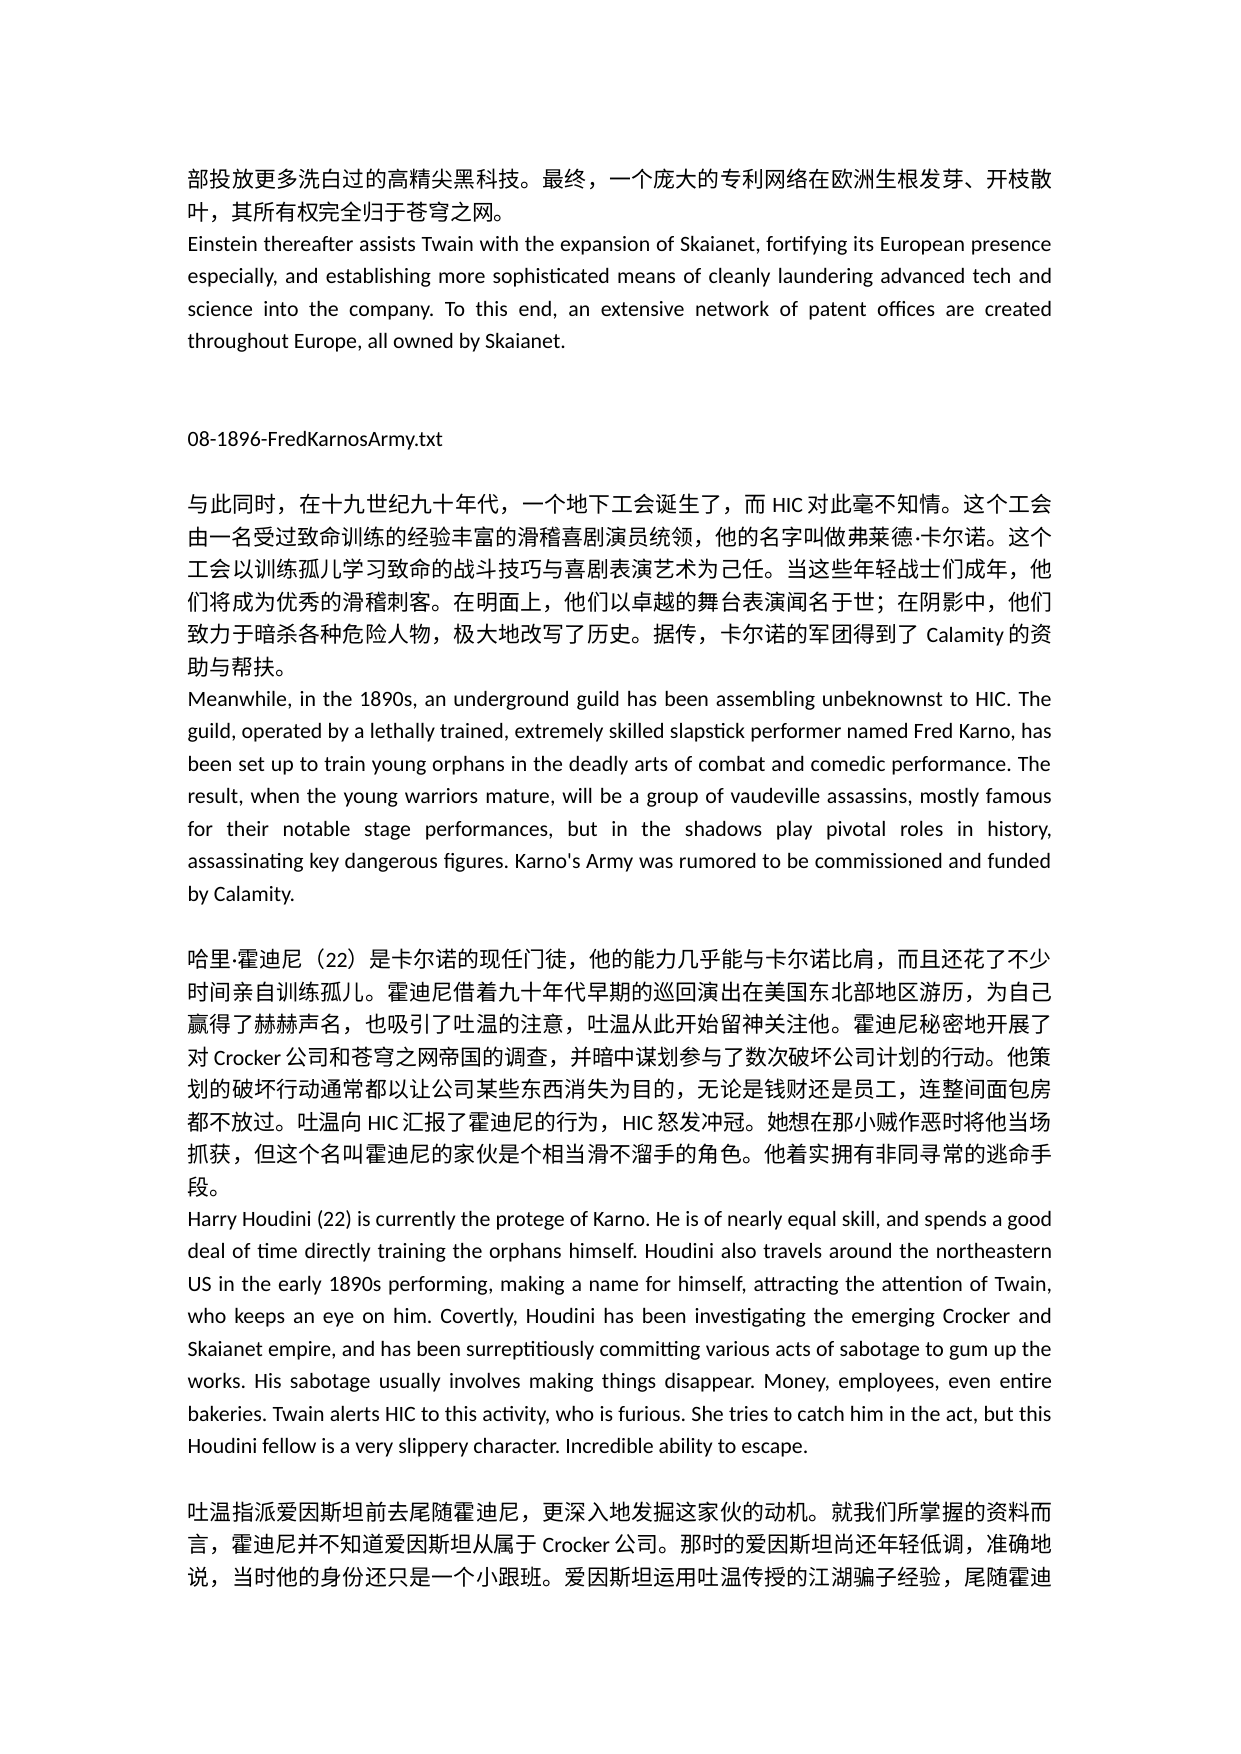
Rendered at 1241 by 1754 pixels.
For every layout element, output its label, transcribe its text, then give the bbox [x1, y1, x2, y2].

text 与此同时，在十九世纪九十年代，一个地下工会诞生了，而HIC对此毫不知情。这个工会由一名受过致命训练的经验丰富的滑稽喜剧演员统领，他的名字叫做弗莱德·卡尔诺。这个工会以训练孤儿学习致命的战斗技巧与喜剧表演艺术为己任。当这些年轻战士们成年，他们将成为优秀的滑稽刺客。在明面上，他们以卓越的舞台表演闻名于世；在阴影中，他们致力于暗杀各种危险人物，极大地改写了历史。据传，卡尔诺的军团得到了Calamity的资助与帮扶。 [187, 487, 1053, 682]
text Harry Houdini (22) is currently the protege of Karno. He is of nearly equal skill, and spends a good deal of time directly training the orphans himself. Houdini also travels around the northeastern US in the early 1890s performing, making a name for himself, attracting the attention of Twain, who keeps an eye on him. Covertly, Houdini has been investigating the emerging Crocker and Skaianet empire, and has been surreptitiously committing various acts of sabotage to gum up the works. His sabotage usually involves making things disappear. Money, employees, even entire bakeries. Twain alerts HIC to this activity, who is furious. She tries to catch him in the act, but this Houdini fellow is a very slippery character. Incredible ability to escape. [187, 1202, 1053, 1462]
text 08-1896-FredKarnosArmy.txt [187, 422, 1053, 454]
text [187, 162, 1053, 227]
text Einstein thereafter assists Twain with the expansion of Skaianet, fortifying its European presence especially, and establishing more sophisticated means of cleanly laundering advanced tech and science into the company. To this end, an extensive network of patent offices are created throughout Europe, all owned by Skaianet. [187, 227, 1053, 357]
text 哈里·霍迪尼（22）是卡尔诺的现任门徒，他的能力几乎能与卡尔诺比肩，而且还花了不少时间亲自训练孤儿。霍迪尼借着九十年代早期的巡回演出在美国东北部地区游历，为自己赢得了赫赫声名，也吸引了吐温的注意，吐温从此开始留神关注他。霍迪尼秘密地开展了对Crocker公司和苍穹之网帝国的调查，并暗中谋划参与了数次破坏公司计划的行动。他策划的破坏行动通常都以让公司某些东西消失为目的，无论是钱财还是员工，连整间面包房都不放过。吐温向HIC汇报了霍迪尼的行为，HIC怒发冲冠。她想在那小贼作恶时将他当场抓获，但这个名叫霍迪尼的家伙是个相当滑不溜手的角色。他着实拥有非同寻常的逃命手段。 [187, 942, 1053, 1202]
text Meanwhile, in the 1890s, an underground guild has been assembling unbeknownst to HIC. The guild, operated by a lethally trained, extremely skilled slapstick performer named Fred Karno, has been set up to train young orphans in the deadly arts of combat and comedic performance. The result, when the young warriors mature, will be a group of vaudeville assassins, mostly famous for their notable stage performances, but in the shadows play pivotal roles in history, assassinating key dangerous figures. Karno's Army was rumored to be commissioned and funded by Calamity. [187, 682, 1053, 909]
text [187, 1494, 1053, 1592]
